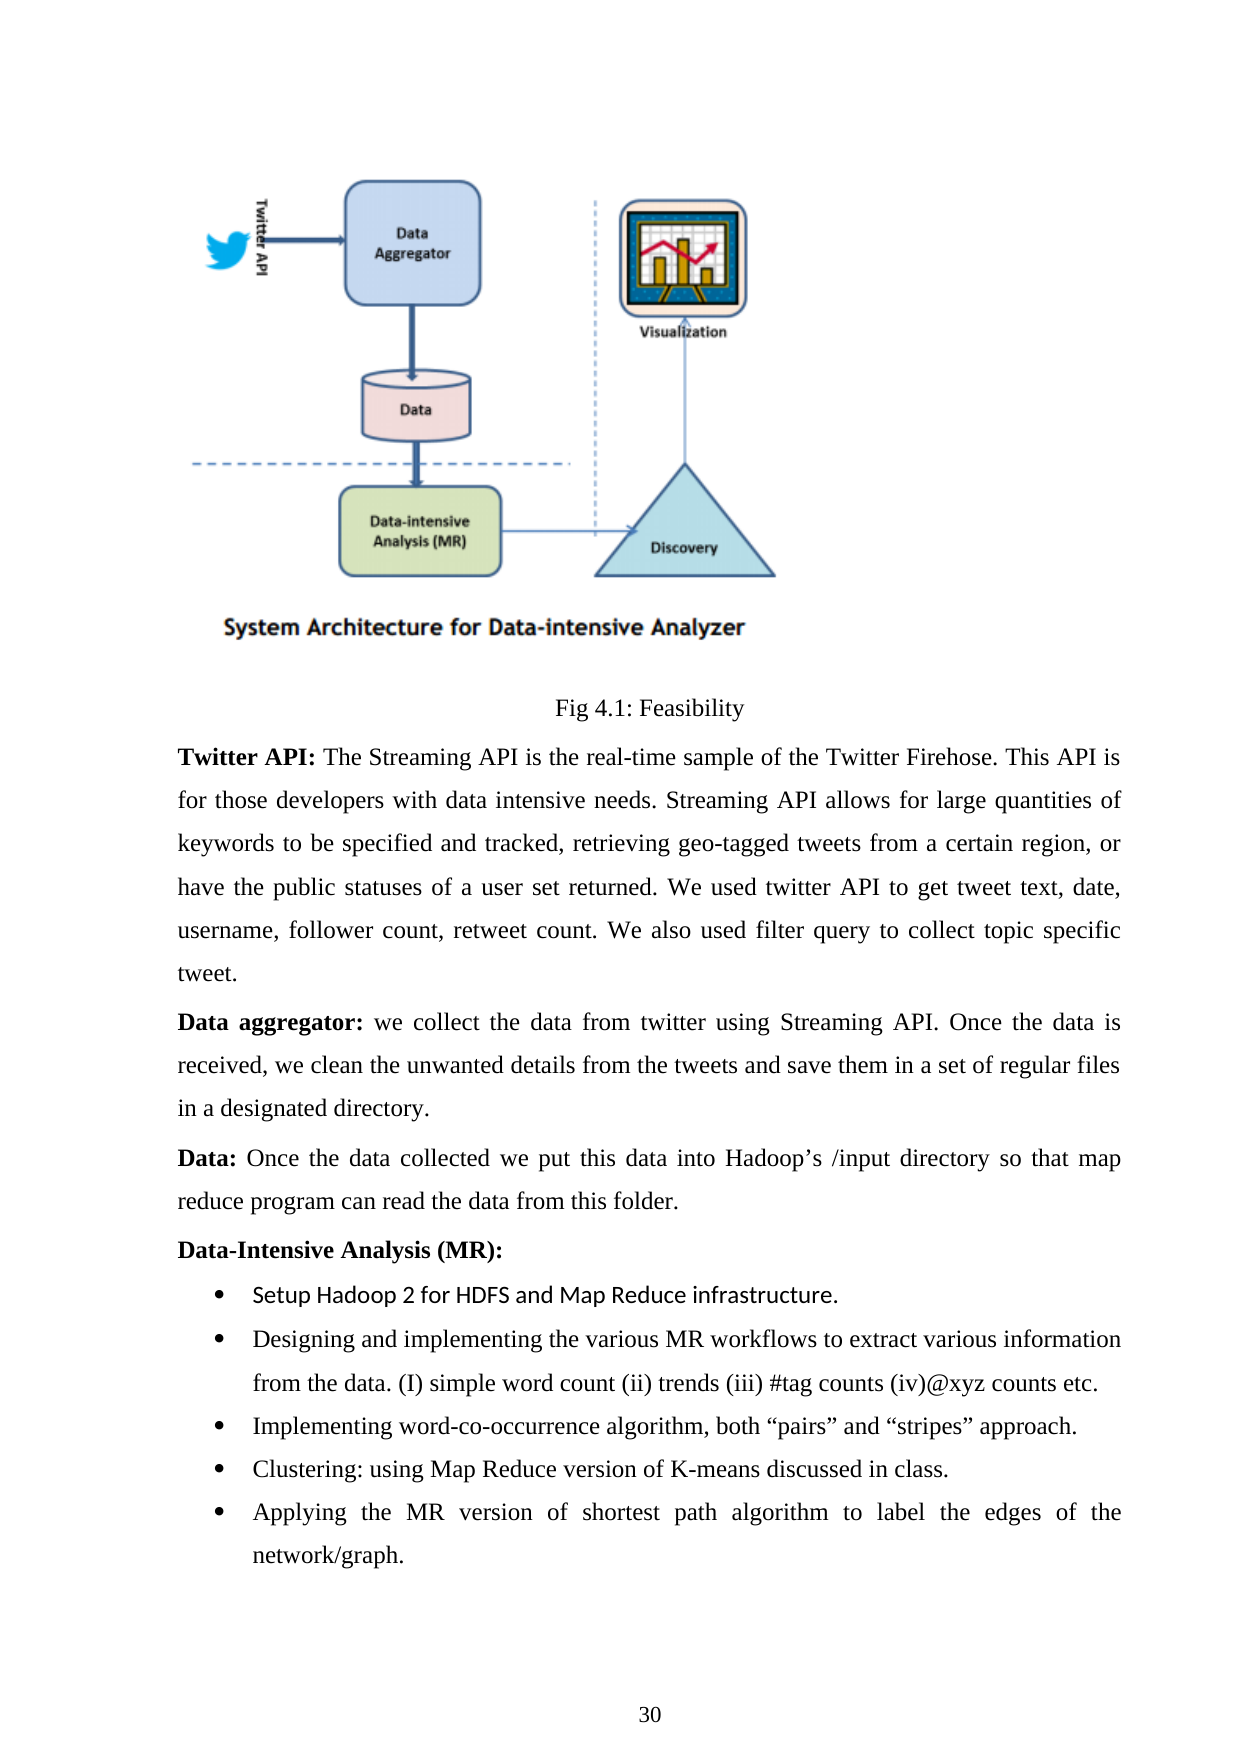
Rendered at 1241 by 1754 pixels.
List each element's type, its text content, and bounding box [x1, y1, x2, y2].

list Applying the MR version of shortest path algorithm to label the edges of the network/graph. [215, 1497, 1122, 1569]
list Setup Hadoop 2 for HDFS and Map Reduce infrastructure. [215, 1279, 1122, 1309]
list Designing and implementing the various MR workflows to extract various information from the data. (I) simple word count (ii) trends (iii) #tag counts (iv)@xyz counts etc. [215, 1324, 1122, 1396]
text Data: Once the data collected we put this data into Hadoop’s /input directory so that map reduce program can read the data from this folder. [177, 1143, 1122, 1215]
text Data-Intensive Analysis (MR): [177, 1236, 1122, 1264]
list Implementing word-co-occurrence algorithm, both “pairs” and “stripes” approach. [215, 1411, 1122, 1439]
text Twitter API: The Streaming API is the real-time sample of the Twitter Firehose. This API is for those developers with data intensive needs. Streaming API allows for large quantities of keywords to be specified and tracked, retrieving geo-tagged tweets from a certain region, or have the public statuses of a user set returned. We used twitter API to get tweet text, date, username, follower count, retweet count. We also used filter query to collect topic specific tweet. [177, 742, 1122, 987]
text Fig 4.1: Feasibility [177, 693, 1122, 721]
list Clustering: using Map Reduce version of K-means discussed in class. [215, 1454, 1122, 1483]
text Data aggregator: we collect the data from twitter using Streaming API. Once the data is received, we clean the unwanted details from the tweets and save them in a set of regular files in a designated directory. [177, 1007, 1122, 1122]
